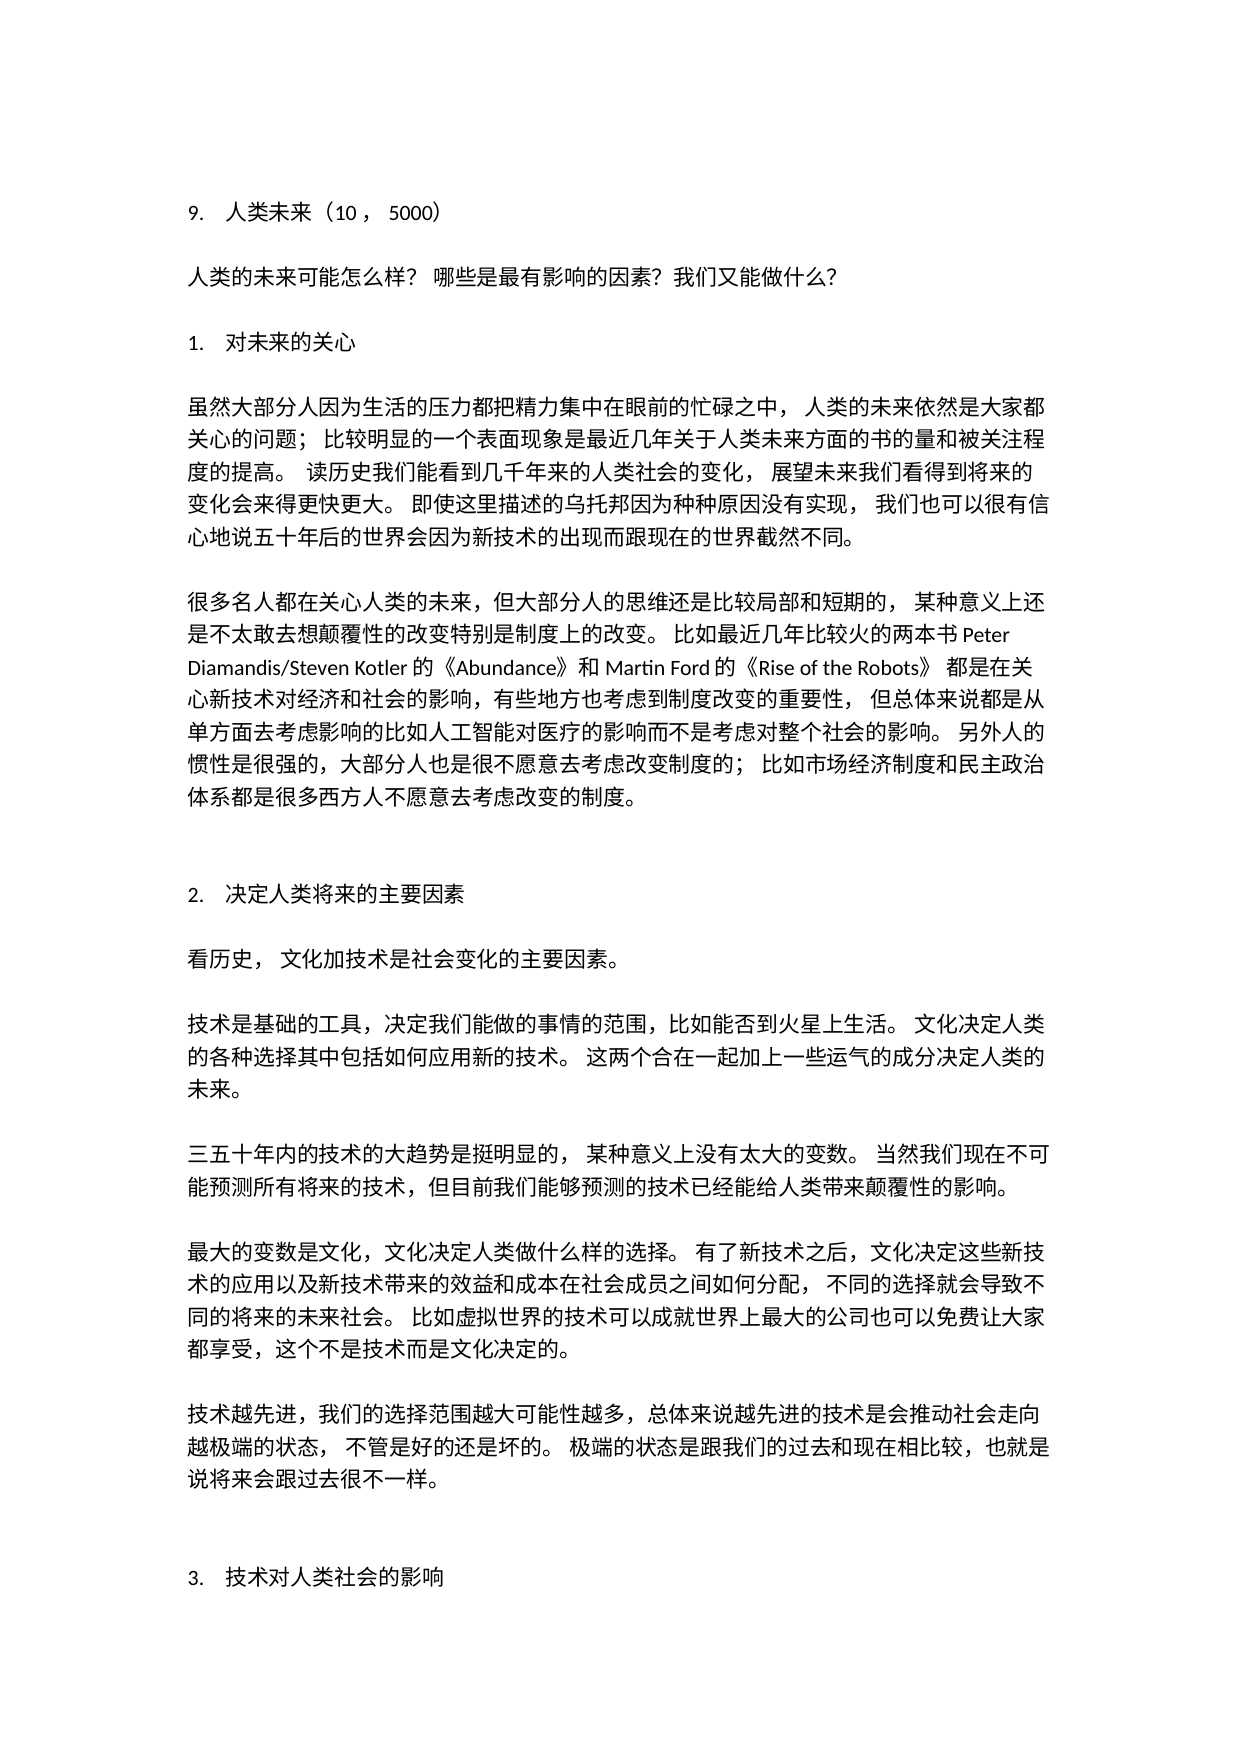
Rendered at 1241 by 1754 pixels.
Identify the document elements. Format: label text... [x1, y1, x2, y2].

text 三五十年内的技术的大趋势是挺明显的， 某种意义上没有太大的变数。 当然我们现在不可能预测所有将来的技术，但目前我们能够预测的技术已经能给人类带来颠覆性的影响。 [187, 1137, 1053, 1202]
text 看历史， 文化加技术是社会变化的主要因素。 [187, 942, 1053, 974]
text 技术越先进，我们的选择范围越大可能性越多，总体来说越先进的技术是会推动社会走向越极端的状态， 不管是好的还是坏的。 极端的状态是跟我们的过去和现在相比较，也就是说将来会跟过去很不一样。 [187, 1397, 1053, 1494]
list 对未来的关心 [187, 324, 1053, 357]
text 人类的未来可能怎么样？ 哪些是最有影响的因素？我们又能做什么？ [187, 259, 1053, 292]
list 决定人类将来的主要因素 [187, 877, 1053, 909]
list 人类未来（10 ， 5000） [187, 194, 1053, 227]
text 技术是基础的工具，决定我们能做的事情的范围，比如能否到火星上生活。 文化决定人类的各种选择其中包括如何应用新的技术。 这两个合在一起加上一些运气的成分决定人类的未来。 [187, 1007, 1053, 1104]
list 技术对人类社会的影响 [187, 1559, 1053, 1592]
text 很多名人都在关心人类的未来，但大部分人的思维还是比较局部和短期的， 某种意义上还是不太敢去想颠覆性的改变特别是制度上的改变。 比如最近几年比较火的两本书Peter Diamandis/Steven Kotler的《Abundance》和Martin Ford的《Rise of the Robots》 都是在关心新技术对经济和社会的影响，有些地方也考虑到制度改变的重要性， 但总体来说都是从单方面去考虑影响的比如人工智能对医疗的影响而不是考虑对整个社会的影响。 另外人的惯性是很强的，大部分人也是很不愿意去考虑改变制度的； 比如市场经济制度和民主政治体系都是很多西方人不愿意去考虑改变的制度。 [187, 584, 1053, 812]
text 最大的变数是文化，文化决定人类做什么样的选择。 有了新技术之后，文化决定这些新技术的应用以及新技术带来的效益和成本在社会成员之间如何分配， 不同的选择就会导致不同的将来的未来社会。 比如虚拟世界的技术可以成就世界上最大的公司也可以免费让大家都享受，这个不是技术而是文化决定的。 [187, 1234, 1053, 1364]
text 虽然大部分人因为生活的压力都把精力集中在眼前的忙碌之中， 人类的未来依然是大家都关心的问题； 比较明显的一个表面现象是最近几年关于人类未来方面的书的量和被关注程度的提高。 读历史我们能看到几千年来的人类社会的变化， 展望未来我们看得到将来的变化会来得更快更大。 即使这里描述的乌托邦因为种种原因没有实现， 我们也可以很有信心地说五十年后的世界会因为新技术的出现而跟现在的世界截然不同。 [187, 389, 1053, 552]
